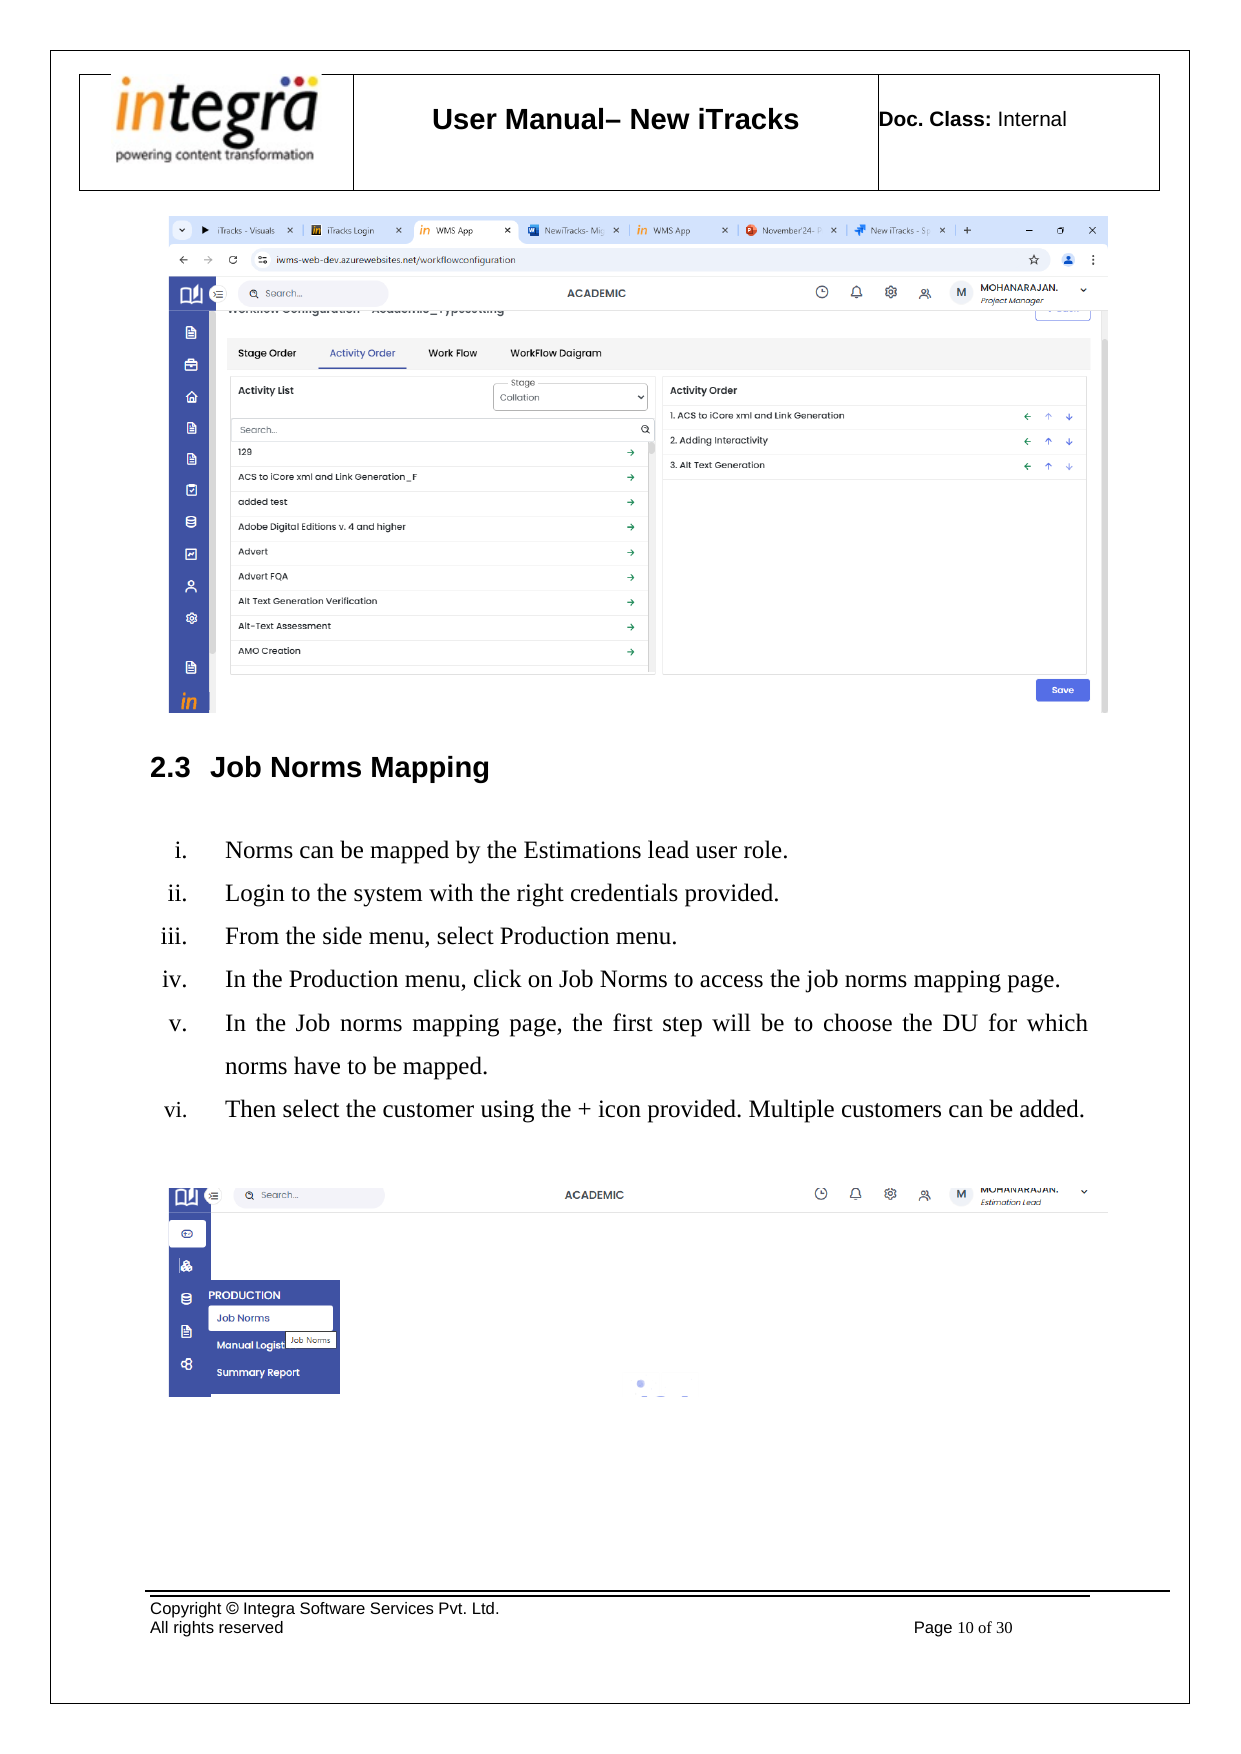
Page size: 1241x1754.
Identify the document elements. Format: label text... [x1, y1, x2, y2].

list Then select the customer using the + icon provided. Multiple customers can be added. [187, 1094, 1090, 1123]
list Norms can be mapped by the Estimations lead user role. [187, 835, 1090, 864]
picture [111, 74, 322, 164]
subtitle Job Norms Mapping [150, 750, 1090, 784]
list From the side menu, select Production menu. [187, 921, 1090, 950]
list Login to the system with the right credentials provided. [187, 878, 1090, 907]
list In the Job norms mapping page, the first step will be to choose the DU for which norms have to be mapped. [187, 1008, 1090, 1079]
list In the Production menu, click on Job Norms to access the job norms mapping page. [187, 964, 1090, 993]
